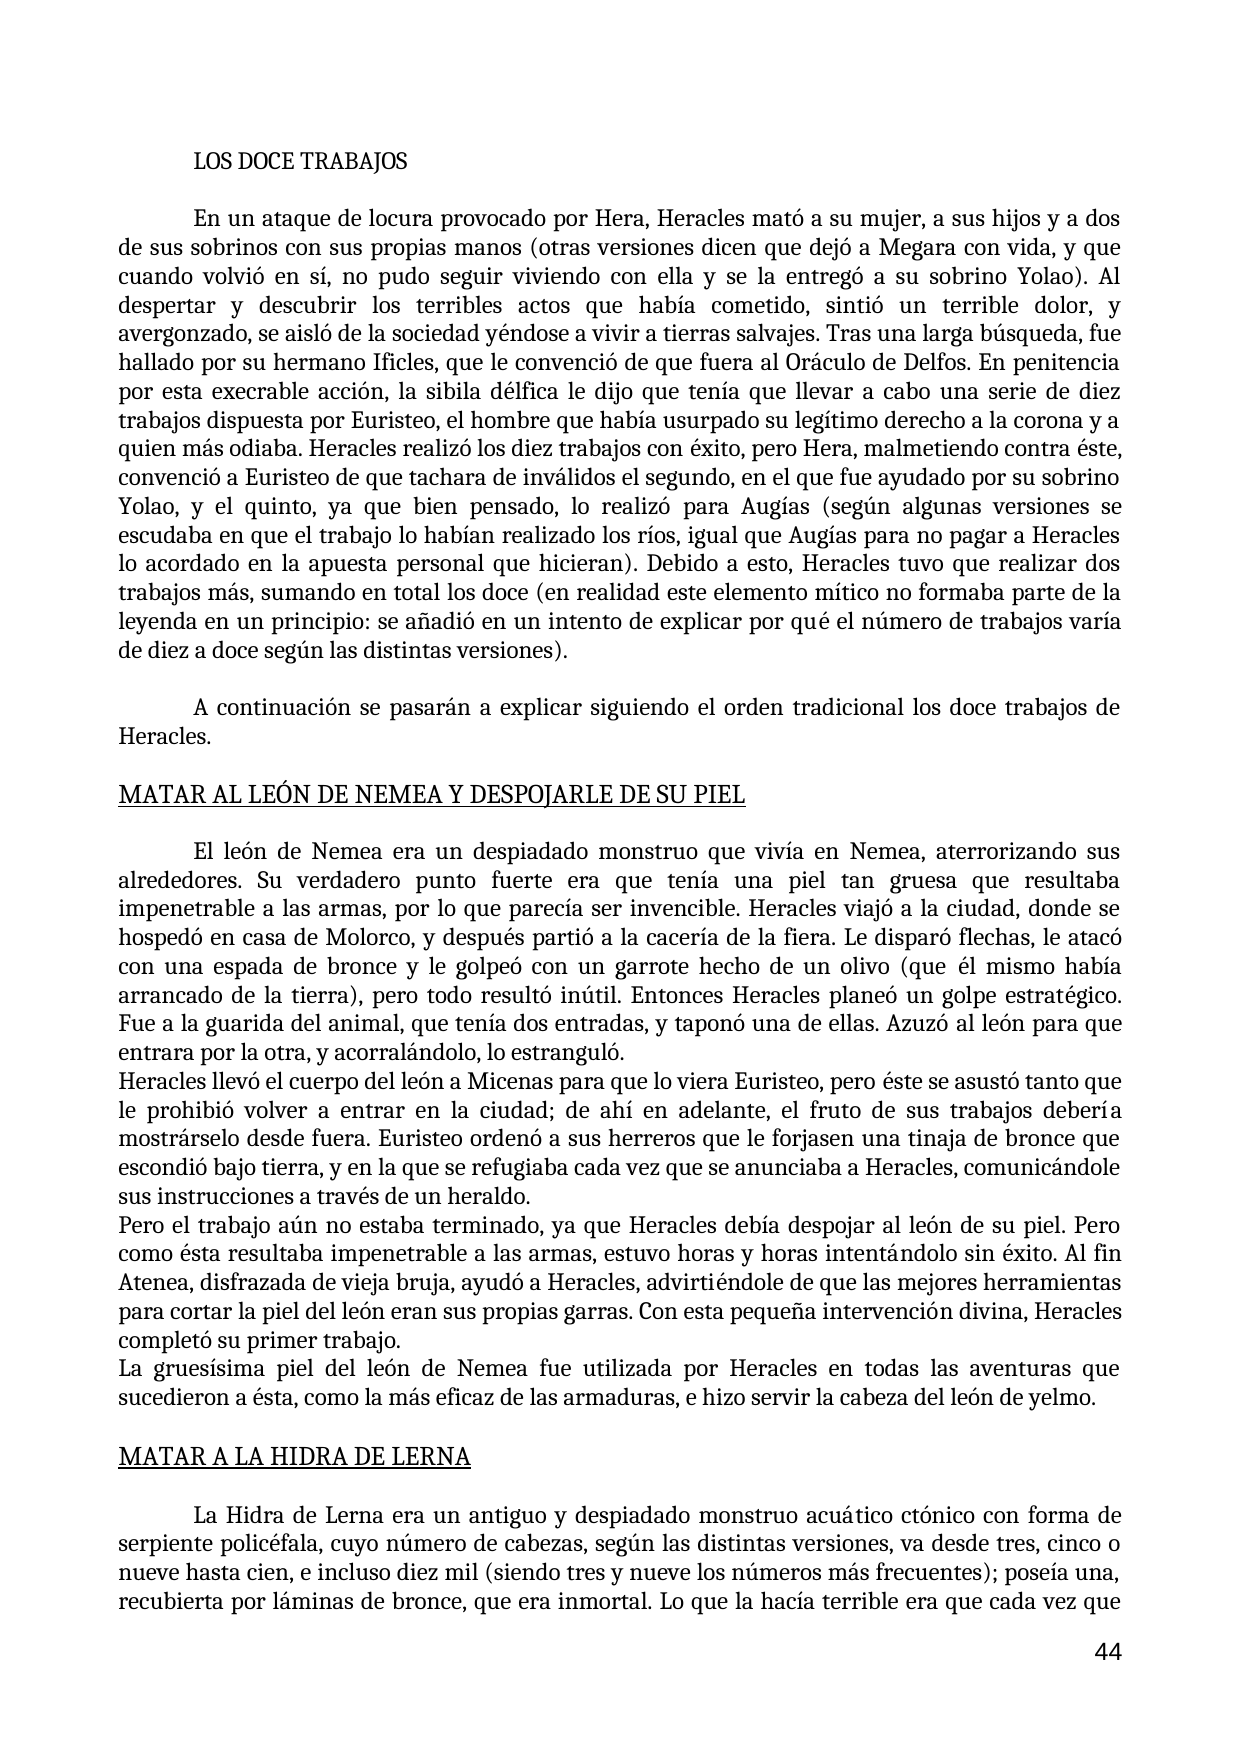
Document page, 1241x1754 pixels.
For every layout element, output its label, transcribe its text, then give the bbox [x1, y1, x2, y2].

text La gruesísima piel del león de Nemea fue utilizada por Heracles en todas las aventuras que sucedieron a ésta, como la más eficaz de las armaduras, e hizo servir la cabeza del león de yelmo. [118, 1354, 1122, 1412]
text Heracles llevó el cuerpo del león a Micenas para que lo viera Euristeo, pero éste se asustó tanto que le prohibió volver a entrar en la ciudad; de ahí en adelante, el fruto de sus trabajos debería mostrárselo desde fuera. Euristeo ordenó a sus herreros que le forjasen una tinaja de bronce que escondió bajo tierra, y en la que se refugiaba cada vez que se anunciaba a Heracles, comunicándole sus instrucciones a través de un heraldo. [118, 1067, 1122, 1211]
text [118, 1501, 1122, 1616]
text LOS DOCE TRABAJOS [118, 147, 1122, 176]
text El león de Nemea era un despiadado monstruo que vivía en Nemea, aterrorizando sus alrededores. Su verdadero punto fuerte era que tenía una piel tan gruesa que resultaba impenetrable a las armas, por lo que parecía ser invencible. Heracles viajó a la ciudad, donde se hospedó en casa de Molorco, y después partió a la cacería de la fiera. Le disparó flechas, le atacó con una espada de bronce y le golpeó con un garrote hecho de un olivo (que él mismo había arrancado de la tierra), pero todo resultó inútil. Entonces Heracles planeó un golpe estratégico. Fue a la guarida del animal, que tenía dos entradas, y taponó una de ellas. Azuzó al león para que entrara por la otra, y acorralándolo, lo estranguló. [118, 837, 1122, 1067]
text MATAR AL LEÓN DE NEMEA Y DESPOJARLE DE SU PIEL [118, 779, 1122, 811]
text MATAR A LA HIDRA DE LERNA [118, 1441, 1122, 1472]
text Pero el trabajo aún no estaba terminado, ya que Heracles debía despojar al león de su piel. Pero como ésta resultaba impenetrable a las armas, estuvo horas y horas intentándolo sin éxito. Al fin Atenea, disfrazada de vieja bruja, ayudó a Heracles, advirtiéndole de que las mejores herramientas para cortar la piel del león eran sus propias garras. Con esta pequeña intervención divina, Heracles completó su primer trabajo. [118, 1211, 1122, 1354]
text A continuación se pasarán a explicar siguiendo el orden tradicional los doce trabajos de Heracles. [118, 693, 1122, 751]
text En un ataque de locura provocado por Hera, Heracles mató a su mujer, a sus hijos y a dos de sus sobrinos con sus propias manos (otras versiones dicen que dejó a Megara con vida, y que cuando volvió en sí, no pudo seguir viviendo con ella y se la entregó a su sobrino Yolao). Al despertar y descubrir los terribles actos que había cometido, sintió un terrible dolor, y avergonzado, se aisló de la sociedad yéndose a vivir a tierras salvajes. Tras una larga búsqueda, fue hallado por su hermano Ificles, que le convenció de que fuera al Oráculo de Delfos. En penitencia por esta execrable acción, la sibila délfica le dijo que tenía que llevar a cabo una serie de diez trabajos dispuesta por Euristeo, el hombre que había usurpado su legítimo derecho a la corona y a quien más odiaba. Heracles realizó los diez trabajos con éxito, pero Hera, malmetiendo contra éste, convenció a Euristeo de que tachara de inválidos el segundo, en el que fue ayudado por su sobrino Yolao, y el quinto, ya que bien pensado, lo realizó para Augías (según algunas versiones se escudaba en que el trabajo lo habían realizado los ríos, igual que Augías para no pagar a Heracles lo acordado en la apuesta personal que hicieran). Debido a esto, Heracles tuvo que realizar dos trabajos más, sumando en total los doce (en realidad este elemento mítico no formaba parte de la leyenda en un principio: se añadió en un intento de explicar por qué el número de trabajos varía de diez a doce según las distintas versiones). [118, 204, 1122, 664]
